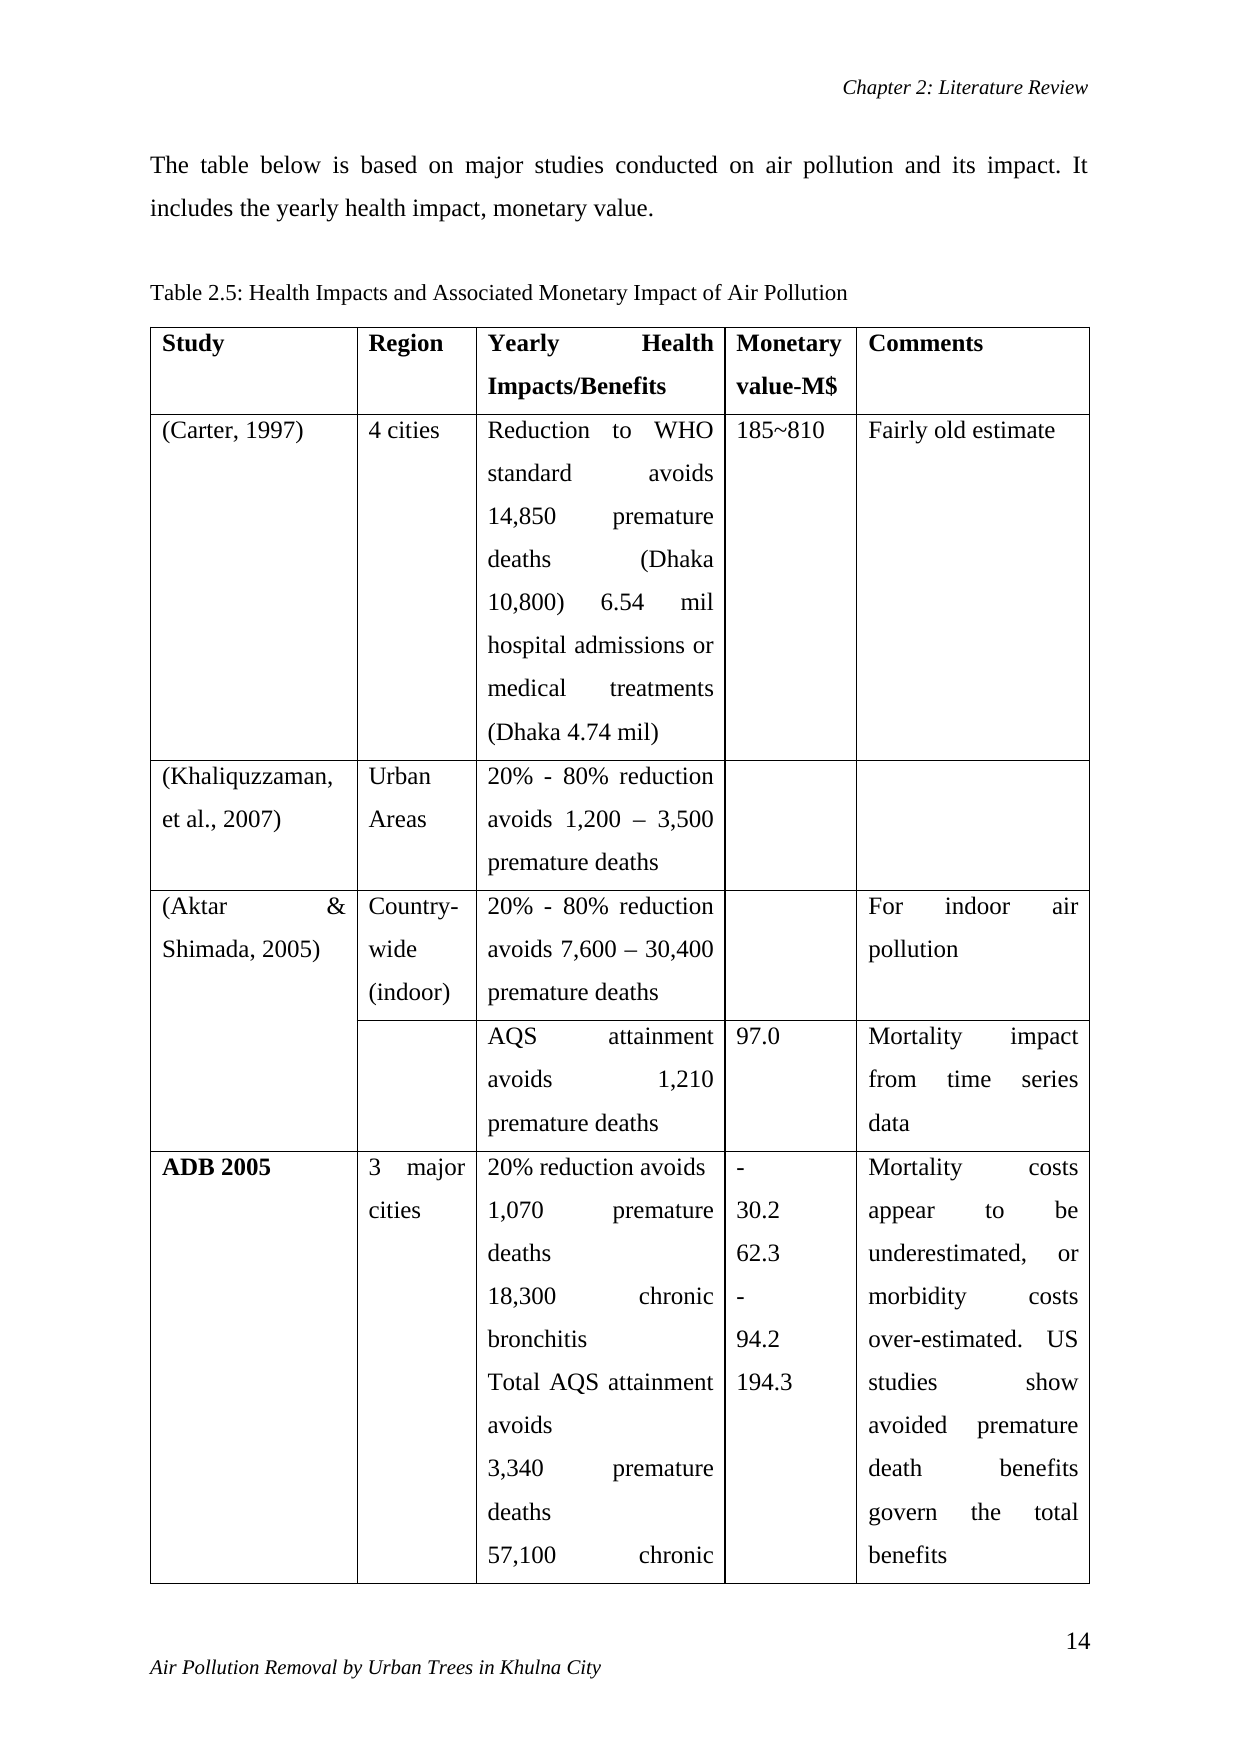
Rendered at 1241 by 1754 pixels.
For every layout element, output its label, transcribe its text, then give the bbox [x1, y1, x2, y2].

table_header Study [151, 328, 357, 414]
table_cell [358, 1021, 476, 1151]
table_cell Fairly old estimate [857, 415, 1089, 760]
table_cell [857, 1152, 1089, 1583]
text The table below is based on major studies conducted on air pollution and its impact. It includes the yearly health impact, monetary value. [150, 150, 1090, 222]
table_cell 20% - 80% reduction avoids 7,600 – 30,400 premature deaths [477, 891, 724, 1020]
table_cell For indoor air pollution [857, 891, 1089, 1020]
table_cell [726, 761, 856, 890]
table_cell 3 major cities [358, 1152, 476, 1583]
table_header Comments [857, 328, 1089, 414]
table_cell 97.0 [726, 1021, 856, 1151]
table_cell Urban Areas [358, 761, 476, 890]
table_header Region [358, 328, 476, 414]
table_cell 185~810 [726, 415, 856, 760]
table_cell ADB 2005 [151, 1152, 357, 1583]
table_cell [857, 761, 1089, 890]
table_cell 4 cities [358, 415, 476, 760]
table_cell - 30.2 62.3 - 94.2 194.3 [726, 1152, 856, 1583]
table_cell [151, 415, 357, 760]
table_cell AQS attainment avoids 1,210 premature deaths [477, 1021, 724, 1151]
table_cell [726, 891, 856, 1020]
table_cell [477, 1152, 724, 1583]
table_header Monetary value-M$ [726, 328, 856, 414]
table_header Yearly Health Impacts/Benefits [477, 328, 724, 414]
table_cell [151, 891, 357, 1151]
table_cell Reduction to WHO standard avoids 14,850 premature deaths (Dhaka 10,800) 6.54 mil hospital admissions or medical treatments (Dhaka 4.74 mil) [477, 415, 724, 760]
text Table 2.5: Health Impacts and Associated Monetary Impact of Air Pollution [150, 279, 1090, 306]
table_cell [151, 761, 357, 890]
table_cell Mortality impact from time series data [857, 1021, 1089, 1151]
table_cell 20% - 80% reduction avoids 1,200 – 3,500 premature deaths [477, 761, 724, 890]
table_cell Country-wide (indoor) [358, 891, 476, 1020]
